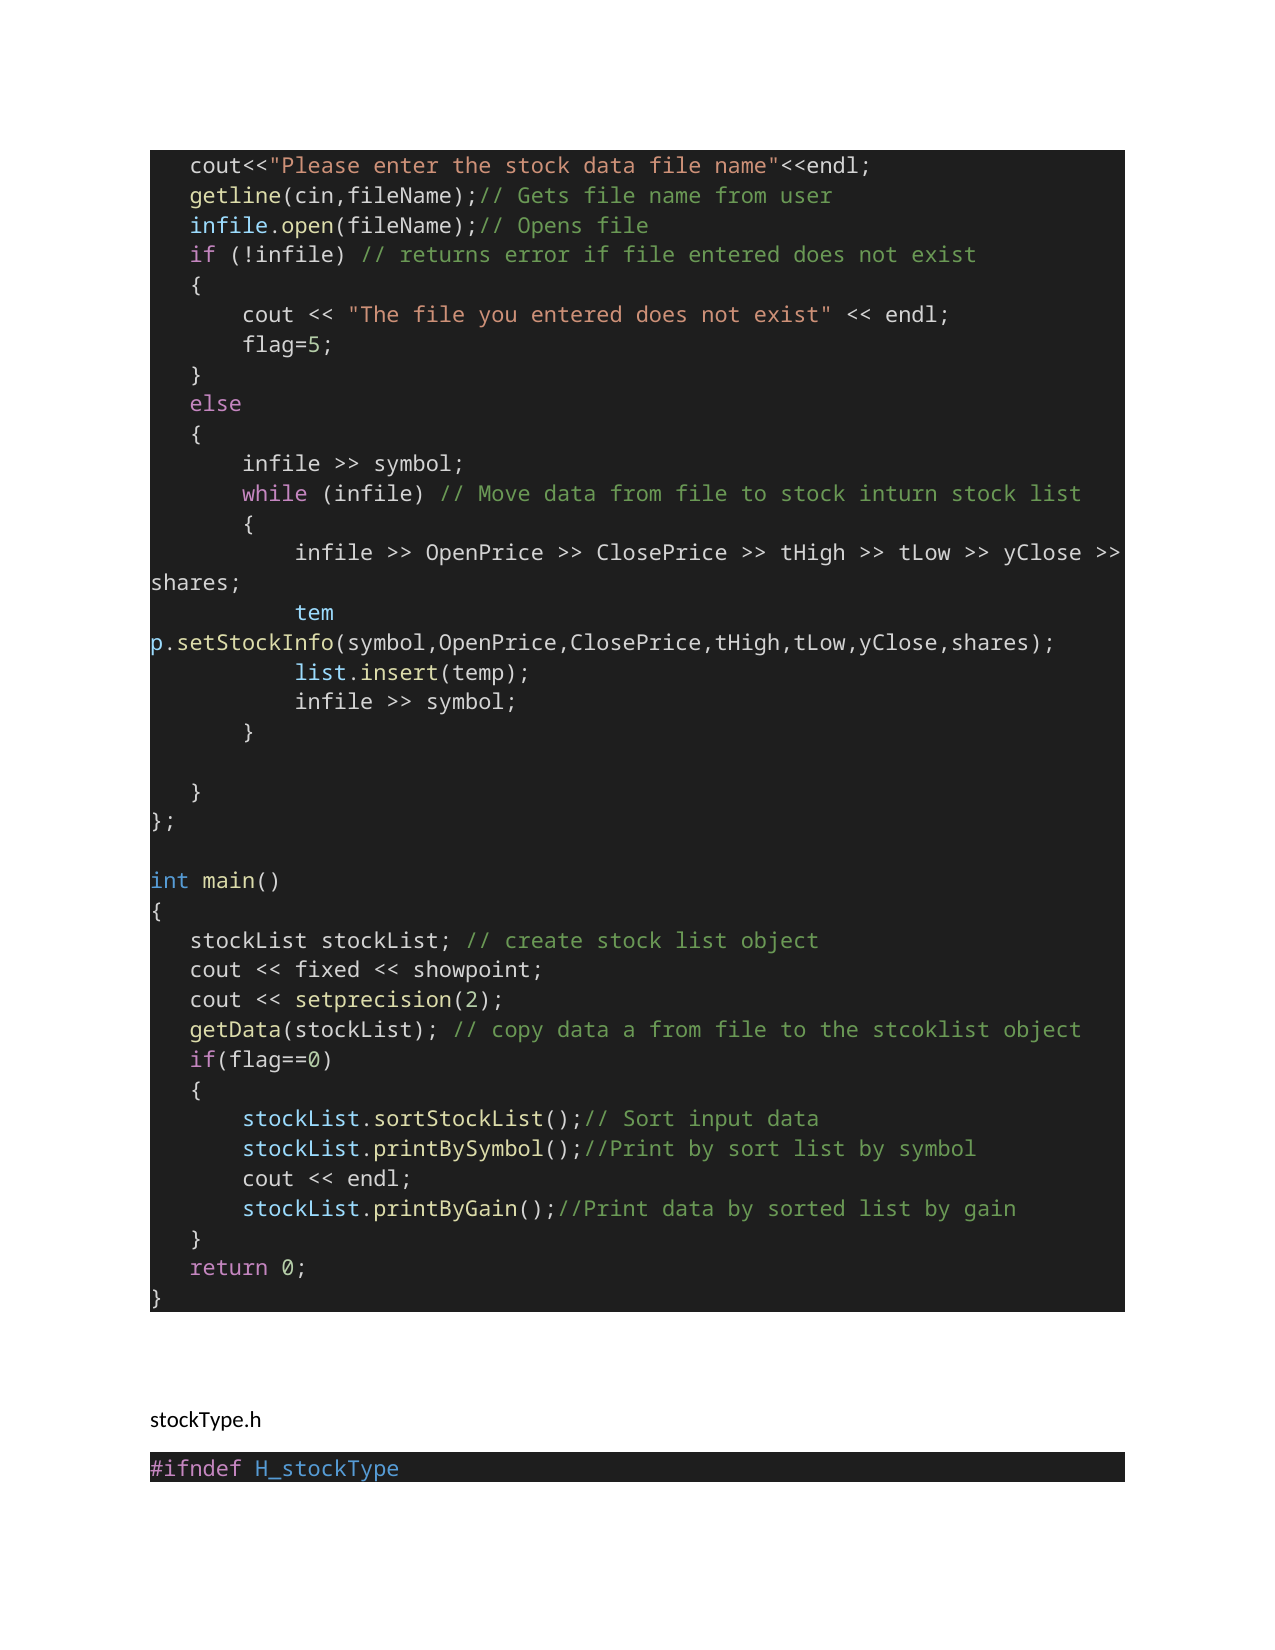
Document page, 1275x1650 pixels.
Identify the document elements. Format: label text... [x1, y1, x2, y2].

text } [150, 776, 1125, 805]
text infile >> symbol; [150, 686, 1125, 716]
text flag=5; [150, 329, 1125, 358]
text }; [150, 805, 1125, 835]
text infile >> OpenPrice >> ClosePrice >> tHigh >> tLow >> yClose >> shares; [150, 537, 1125, 597]
text cout << fixed << showpoint; [150, 954, 1125, 984]
text } [150, 1282, 1125, 1312]
text else [150, 388, 1125, 418]
text { [150, 418, 1125, 448]
text getData(stockList); // copy data a from file to the stcoklist object [150, 1014, 1125, 1044]
text stockList.printByGain();//Print data by sorted list by gain [150, 1193, 1125, 1222]
text cout << setprecision(2); [150, 984, 1125, 1014]
text cout << endl; [150, 1163, 1125, 1193]
text int main() [150, 865, 1125, 895]
text } [150, 358, 1125, 388]
text stockList stockList; // create stock list object [150, 924, 1125, 954]
text list.insert(temp); [150, 656, 1125, 686]
text if(flag==0) [150, 1044, 1125, 1073]
text if (!infile) // returns error if file entered does not exist [150, 239, 1125, 269]
text stockType.h [150, 1406, 1125, 1434]
text cout << "The file you entered does not exist" << endl; [150, 299, 1125, 329]
text stockList.sortStockList();// Sort input data [150, 1103, 1125, 1133]
text { [150, 895, 1125, 924]
text } [150, 716, 1125, 746]
text { [150, 269, 1125, 299]
text { [150, 1073, 1125, 1103]
text { [150, 507, 1125, 537]
text while (infile) // Move data from file to stock inturn stock list [150, 478, 1125, 507]
text return 0; [150, 1252, 1125, 1282]
text cout<<"Please enter the stock data file name"<<endl; [150, 150, 1125, 180]
text getline(cin,fileName);// Gets file name from user [150, 180, 1125, 209]
text stockList.printBySymbol();//Print by sort list by symbol [150, 1133, 1125, 1163]
text infile >> symbol; [150, 448, 1125, 478]
text temp.setStockInfo(symbol,OpenPrice,ClosePrice,tHigh,tLow,yClose,shares); [150, 597, 1125, 656]
text infile.open(fileName);// Opens file [150, 209, 1125, 239]
text #ifndef H_stockType [150, 1452, 1125, 1482]
text } [150, 1222, 1125, 1252]
